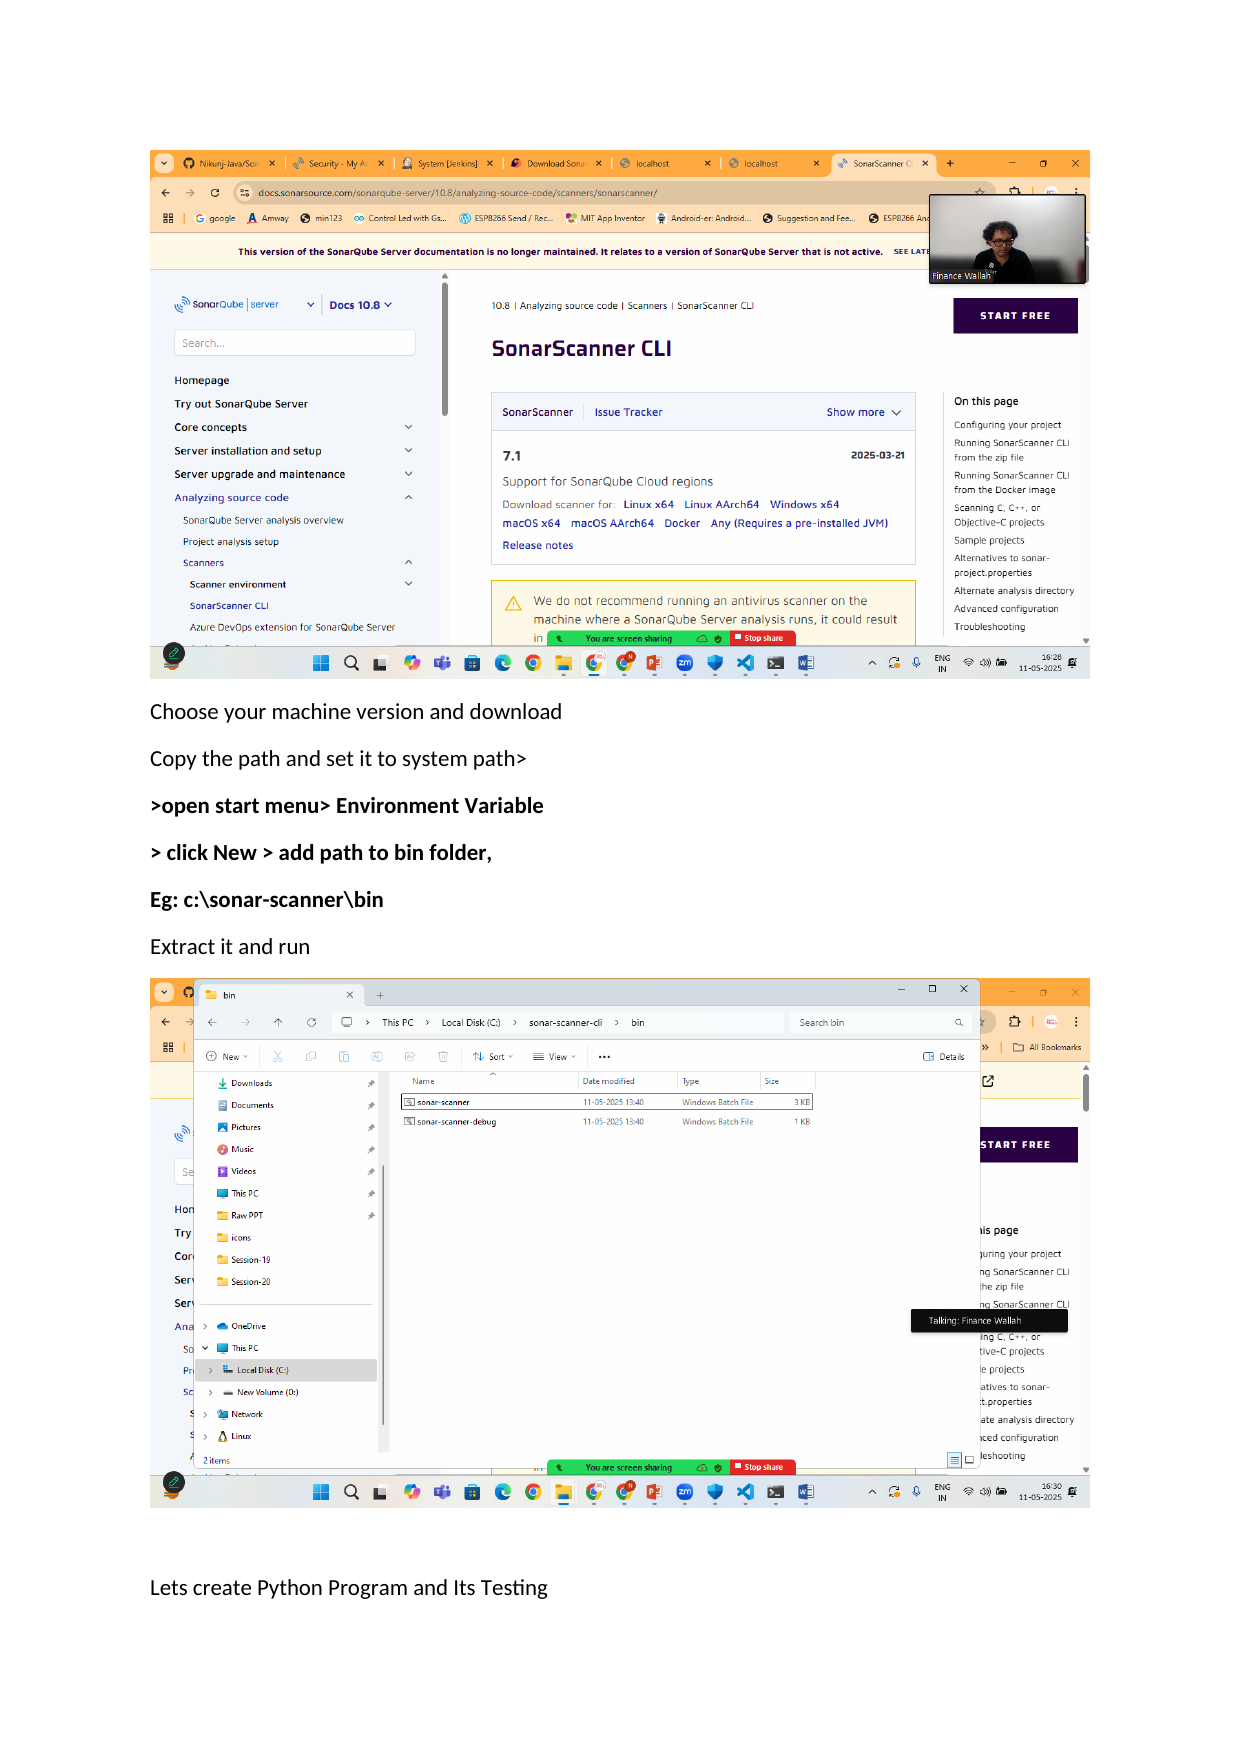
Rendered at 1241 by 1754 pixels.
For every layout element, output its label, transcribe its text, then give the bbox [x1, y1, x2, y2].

text Extract it and run [150, 932, 1090, 960]
text Lets create Python Program and Its Testing [150, 1573, 1090, 1601]
text Copy the path and set it to system path> [150, 744, 1090, 772]
text Eg: c:\sonar-scanner\bin [150, 885, 1090, 913]
text >open start menu> Environment Variable [150, 791, 1090, 819]
text > click New > add path to bin folder, [150, 838, 1090, 866]
picture [150, 150, 1091, 679]
picture [150, 978, 1091, 1508]
text Choose your machine version and download [150, 697, 1090, 726]
